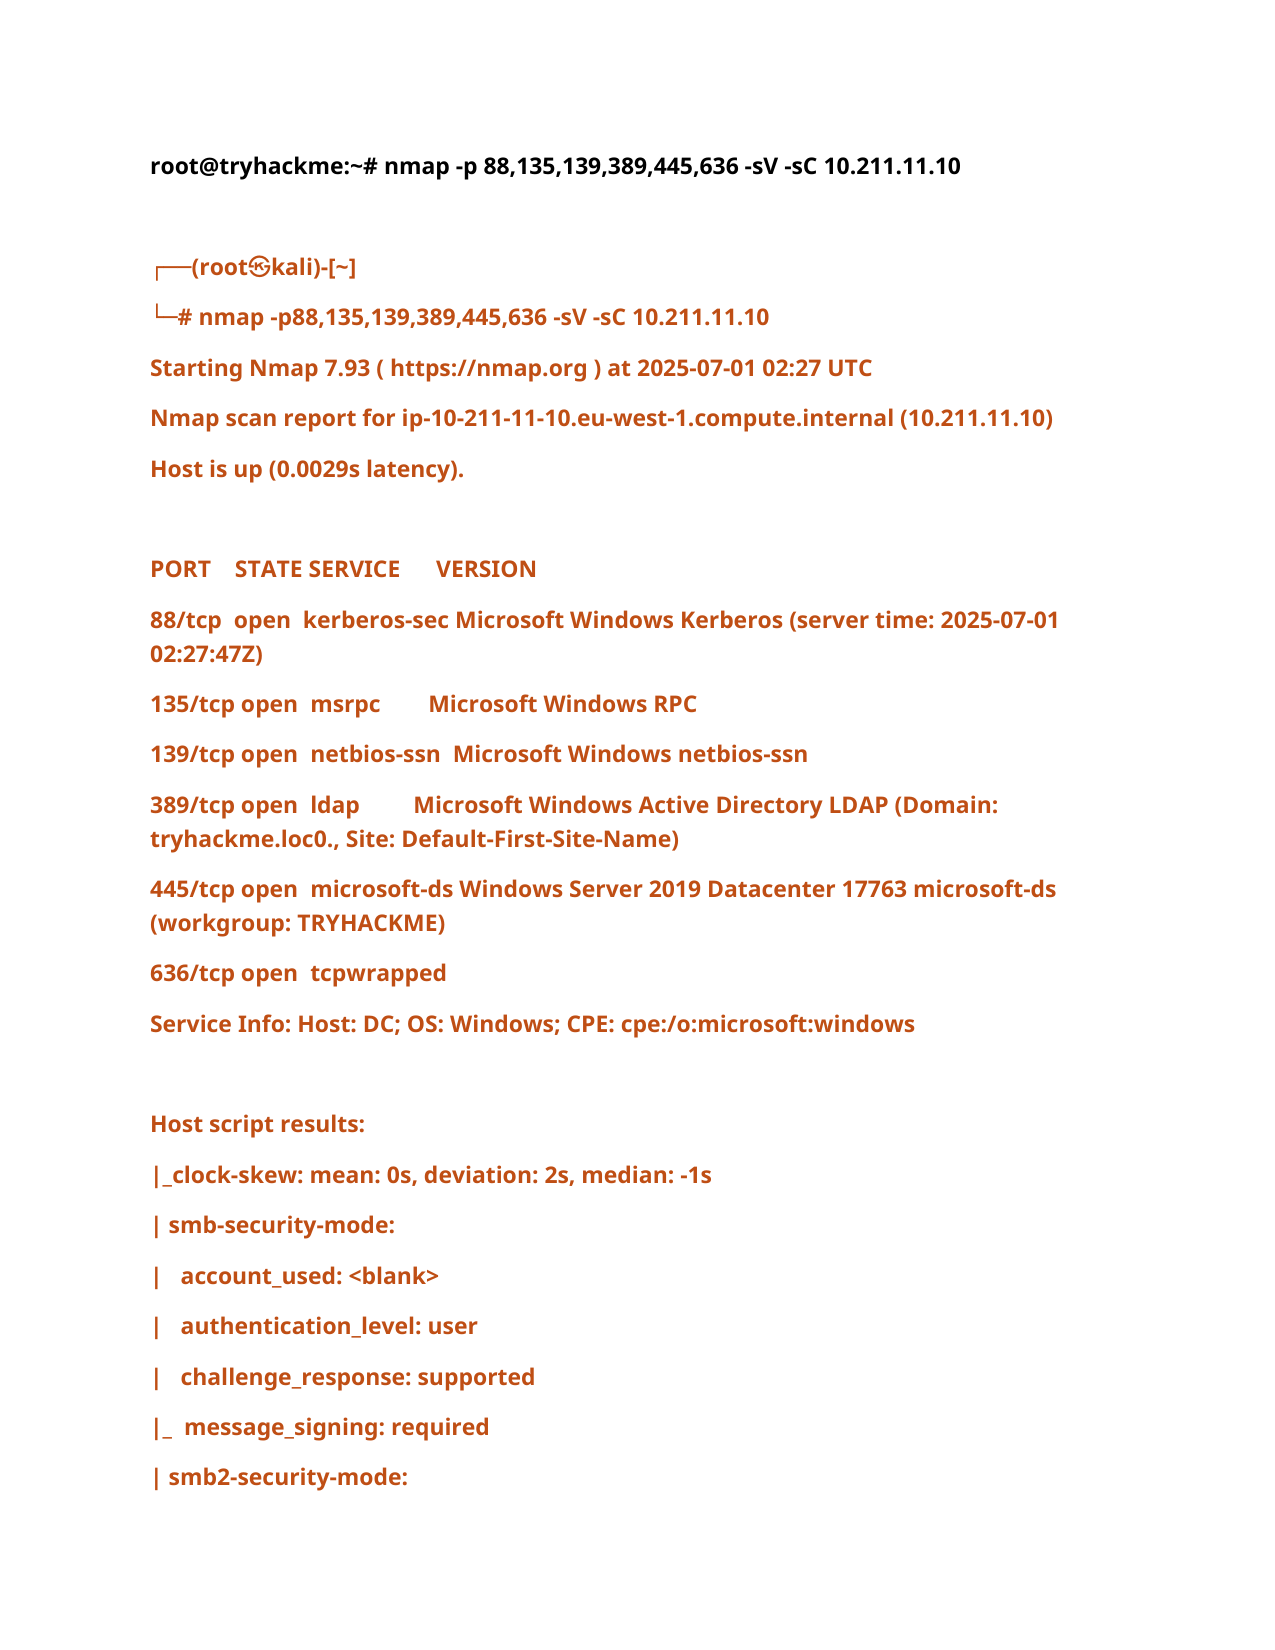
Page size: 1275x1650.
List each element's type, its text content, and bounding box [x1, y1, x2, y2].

text | authentication_level: user [150, 1310, 1125, 1341]
text Service Info: Host: DC; OS: Windows; CPE: cpe:/o:microsoft:windows [150, 1007, 1125, 1039]
text | account_used: <blank> [150, 1259, 1125, 1291]
text Host script results: [150, 1108, 1125, 1139]
text Starting Nmap 7.93 ( https://nmap.org ) at 2025-07-01 02:27 UTC [150, 352, 1125, 383]
text |_ message_signing: required [150, 1411, 1125, 1442]
text root@tryhackme:~# nmap -p 88,135,139,389,445,636 -sV -sC 10.211.11.10 [150, 150, 1125, 181]
text 445/tcp open microsoft-ds Windows Server 2019 Datacenter 17763 microsoft-ds (workgroup: TRYHACKME) [150, 873, 1125, 938]
text └─# nmap -p88,135,139,389,445,636 -sV -sC 10.211.11.10 [150, 301, 1125, 332]
text | smb-security-mode: [150, 1209, 1125, 1240]
text 139/tcp open netbios-ssn Microsoft Windows netbios-ssn [150, 738, 1125, 769]
text 88/tcp open kerberos-sec Microsoft Windows Kerberos (server time: 2025-07-01 02:27:47Z) [150, 604, 1125, 669]
text Host is up (0.0029s latency). [150, 452, 1125, 484]
text PORT STATE SERVICE VERSION [150, 553, 1125, 584]
text 135/tcp open msrpc Microsoft Windows RPC [150, 688, 1125, 719]
text 389/tcp open ldap Microsoft Windows Active Directory LDAP (Domain: tryhackme.loc0., Site: Default-First-Site-Name) [150, 789, 1125, 854]
text | smb2-security-mode: [150, 1461, 1125, 1492]
text ┌──(root㉿kali)-[~] [150, 251, 1125, 282]
text | challenge_response: supported [150, 1360, 1125, 1392]
text Nmap scan report for ip-10-211-11-10.eu-west-1.compute.internal (10.211.11.10) [150, 402, 1125, 433]
text 636/tcp open tcpwrapped [150, 957, 1125, 988]
text |_clock-skew: mean: 0s, deviation: 2s, median: -1s [150, 1159, 1125, 1190]
